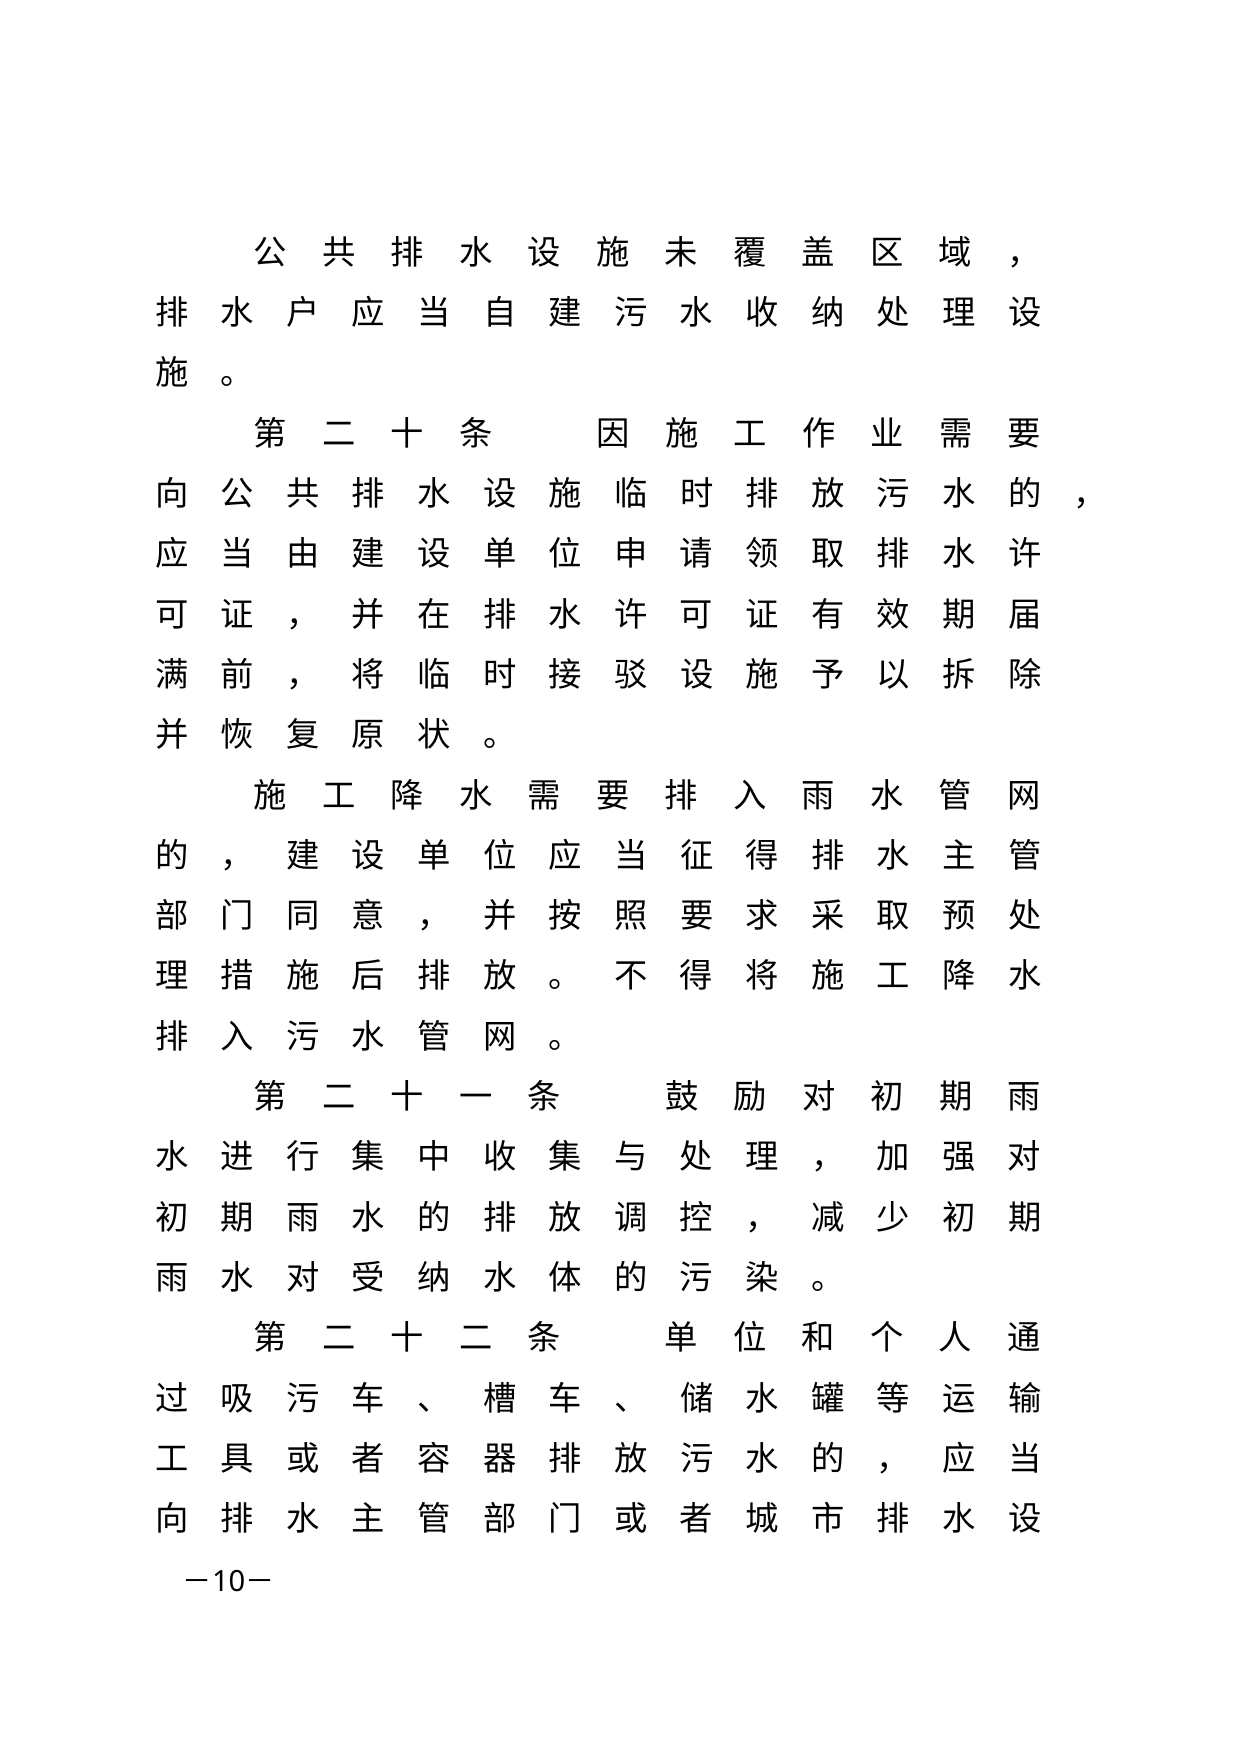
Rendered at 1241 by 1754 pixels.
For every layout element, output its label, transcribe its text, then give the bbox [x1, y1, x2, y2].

text 第二十一条 鼓励对初期雨水进行集中收集与处理，加强对初期雨水的排放调控，减少初期雨水对受纳水体的污染。 [155, 1064, 1073, 1305]
text 第二十条 因施工作业需要向公共排水设施临时排放污水的，应当由建设单位申请领取排水许可证，并在排水许可证有效期届满前，将临时接驳设施予以拆除并恢复原状。 [155, 400, 1073, 762]
text 施工降水需要排入雨水管网的，建设单位应当征得排水主管部门同意，并按照要求采取预处理措施后排放。不得将施工降水排入污水管网。 [155, 762, 1073, 1064]
text 公共排水设施未覆盖区域，排水户应当自建污水收纳处理设施。 [155, 219, 1073, 400]
text 第二十二条 单位和个人通过吸污车、槽车、储水罐等运输工具或者容器排放污水的，应当向排水主管部门或者城市排水设施运行维护单位报备，在指定地点排放，并建立登记追溯制度。具体办法由属地排水主管部门制定。 [155, 1305, 1073, 1546]
